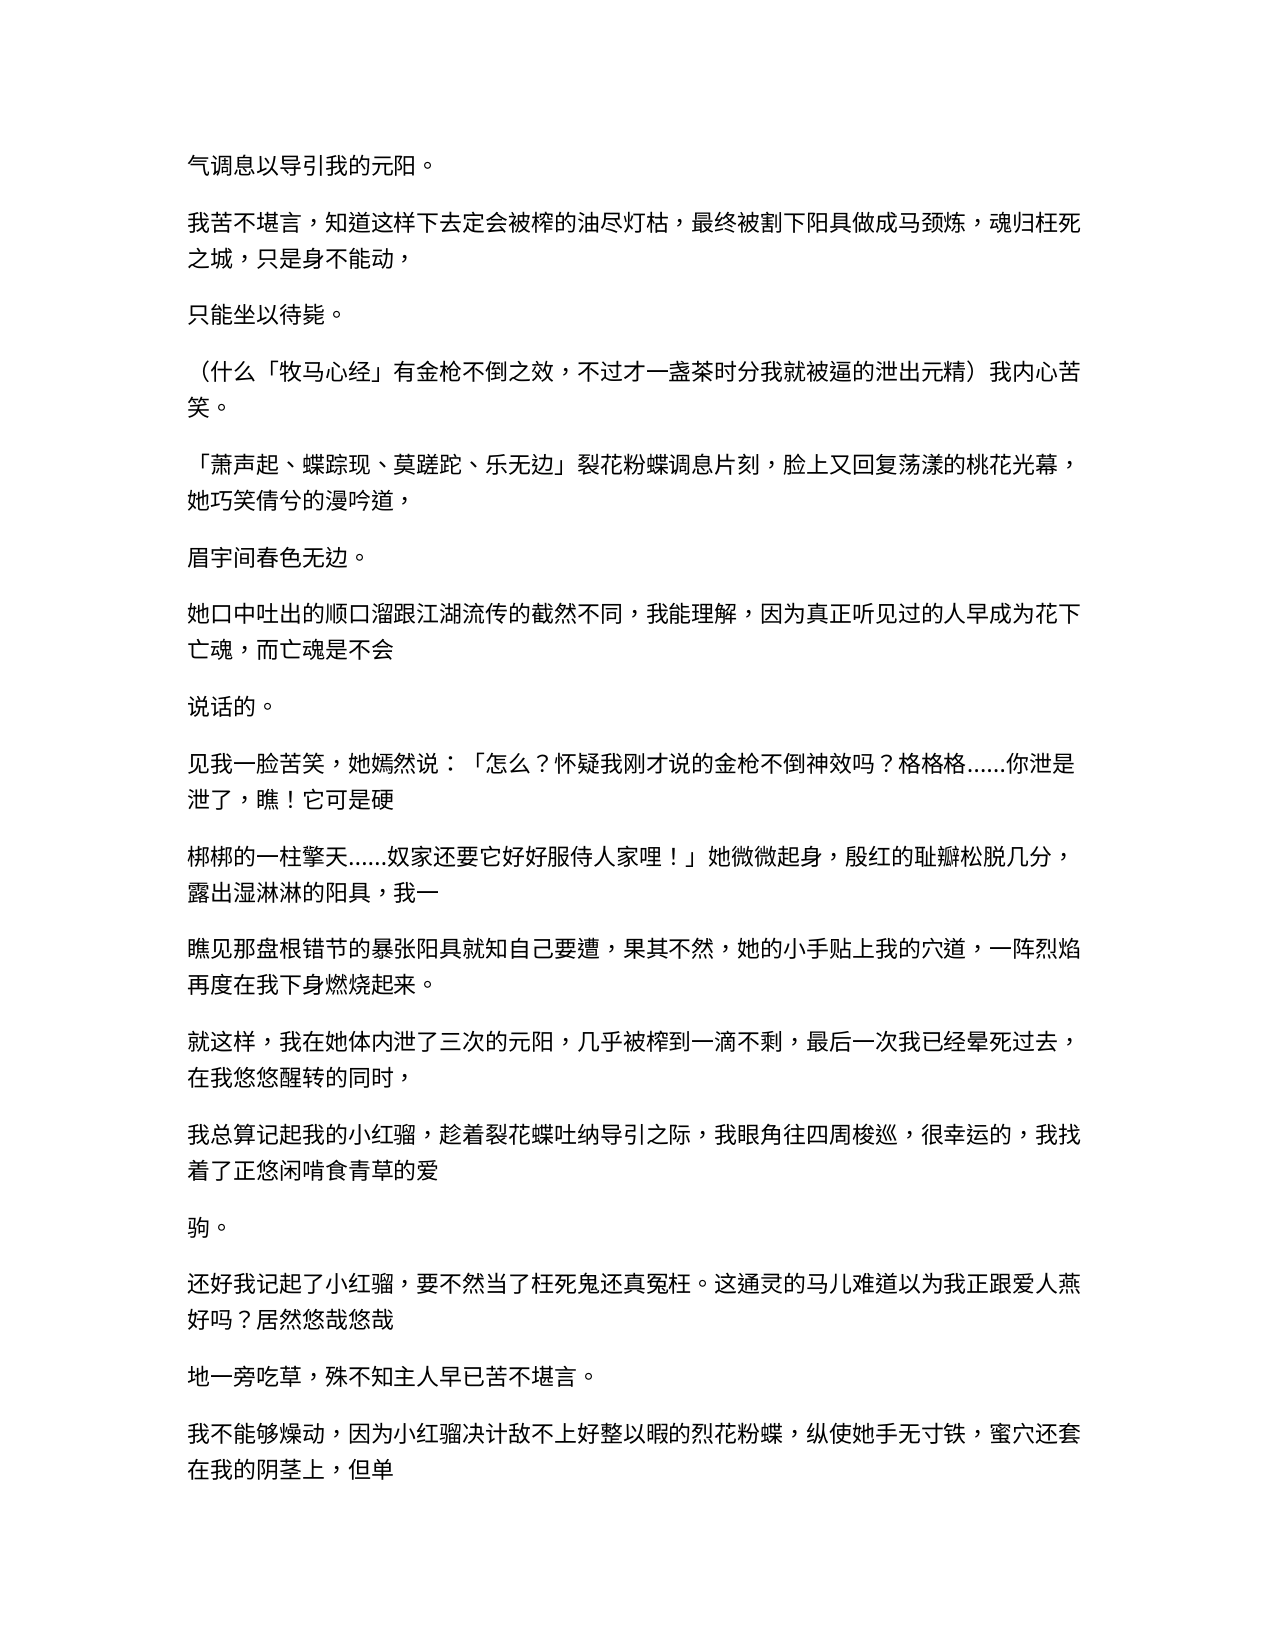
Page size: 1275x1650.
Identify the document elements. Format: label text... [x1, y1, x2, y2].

text 气调息以导引我的元阳。 [187, 150, 1087, 181]
text 地一旁吃草，殊不知主人早已苦不堪言。 [187, 1361, 1087, 1392]
text 「萧声起、蝶踪现、莫蹉跎、乐无边」裂花粉蝶调息片刻，脸上又回复荡漾的桃花光幕，她巧笑倩兮的漫吟道， [187, 449, 1087, 516]
text 眉宇间春色无边。 [187, 542, 1087, 573]
text （什么「牧马心经」有金枪不倒之效，不过才一盏茶时分我就被逼的泄出元精）我内心苦笑。 [187, 356, 1087, 423]
text 瞧见那盘根错节的暴张阳具就知自己要遭，果其不然，她的小手贴上我的穴道，一阵烈焰再度在我下身燃烧起来。 [187, 933, 1087, 1001]
text 还好我记起了小红骝，要不然当了枉死鬼还真冤枉。这通灵的马儿难道以为我正跟爱人燕好吗？居然悠哉悠哉 [187, 1268, 1087, 1335]
text 我不能够燥动，因为小红骝决计敌不上好整以暇的烈花粉蝶，纵使她手无寸铁，蜜穴还套在我的阴茎上，但单 [187, 1418, 1087, 1485]
text 梆梆的一柱擎天……奴家还要它好好服侍人家哩！」她微微起身，殷红的耻瓣松脱几分，露出湿淋淋的阳具，我一 [187, 841, 1087, 908]
text 我总算记起我的小红骝，趁着裂花蝶吐纳导引之际，我眼角往四周梭巡，很幸运的，我找着了正悠闲啃食青草的爱 [187, 1119, 1087, 1186]
text 她口中吐出的顺口溜跟江湖流传的截然不同，我能理解，因为真正听见过的人早成为花下亡魂，而亡魂是不会 [187, 598, 1087, 666]
text 驹。 [187, 1211, 1087, 1243]
text 说话的。 [187, 691, 1087, 722]
text 就这样，我在她体内泄了三次的元阳，几乎被榨到一滴不剩，最后一次我已经晕死过去，在我悠悠醒转的同时， [187, 1026, 1087, 1093]
text 见我一脸苦笑，她嫣然说：「怎么？怀疑我刚才说的金枪不倒神效吗？格格格……你泄是泄了，瞧！它可是硬 [187, 748, 1087, 815]
text 我苦不堪言，知道这样下去定会被榨的油尽灯枯，最终被割下阳具做成马颈炼，魂归枉死之城，只是身不能动， [187, 207, 1087, 274]
text 只能坐以待毙。 [187, 299, 1087, 331]
